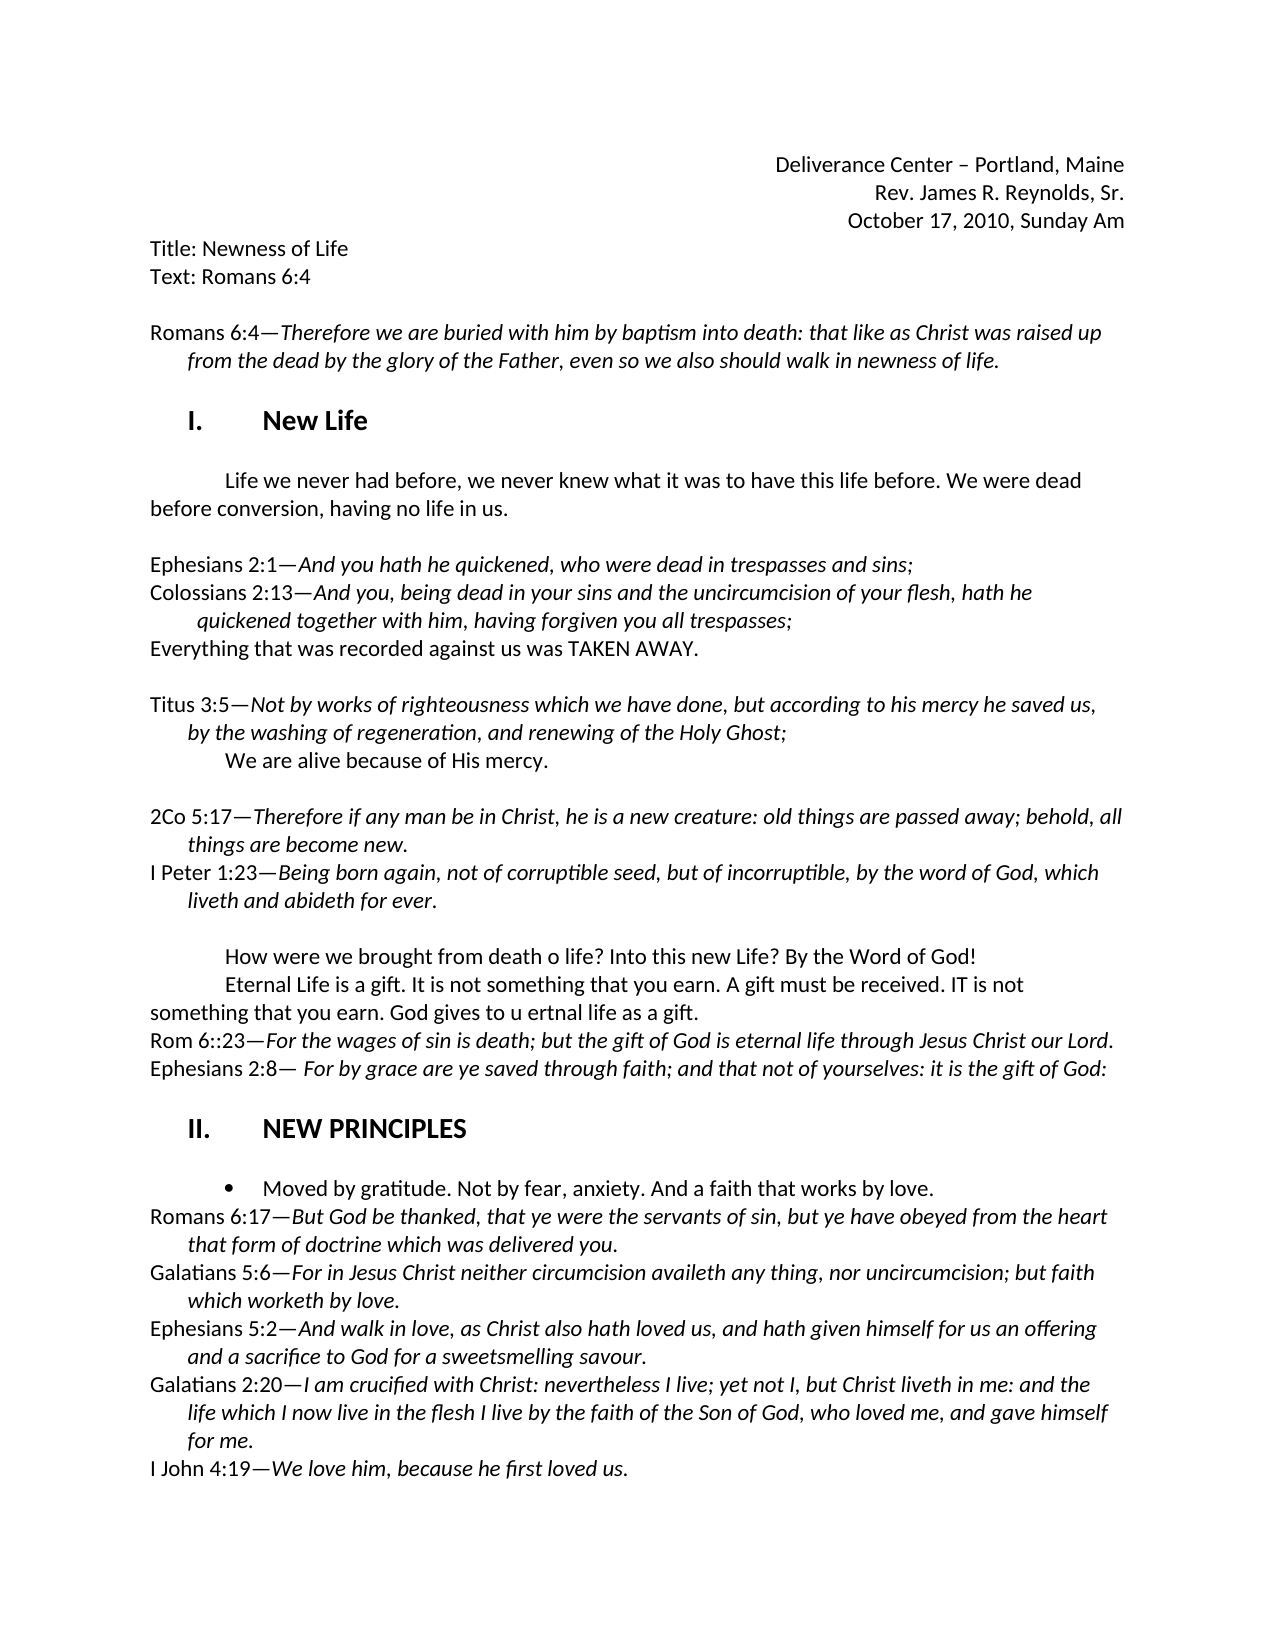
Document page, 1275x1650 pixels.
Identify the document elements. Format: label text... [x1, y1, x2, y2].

list NEW PRINCIPLES [187, 1110, 1125, 1146]
text Galatians 2:20—I am crucified with Christ: nevertheless I live; yet not I, but Christ liveth in me: and the life which I now live in the flesh I live by the faith of the Son of God, who loved me, and gave himself for me. [150, 1370, 1125, 1454]
text We are alive because of His mercy. [150, 746, 1125, 774]
list New Life [187, 402, 1125, 438]
text Colossians 2:13—And you, being dead in your sins and the uncircumcision of your flesh, hath he quickened together with him, having forgiven you all trespasses; [150, 578, 1125, 634]
text Deliverance Center – Portland, Maine [150, 150, 1125, 178]
text Ephesians 2:1—And you hath he quickened, who were dead in trespasses and sins; [150, 550, 1125, 578]
text Rev. James R. Reynolds, Sr. [150, 178, 1125, 206]
text Everything that was recorded against us was TAKEN AWAY. [150, 634, 1125, 662]
text Titus 3:5—Not by works of righteousness which we have done, but according to his mercy he saved us, by the washing of regeneration, and renewing of the Holy Ghost; [150, 690, 1125, 746]
text Romans 6:4—Therefore we are buried with him by baptism into death: that like as Christ was raised up from the dead by the glory of the Father, even so we also should walk in newness of life. [150, 318, 1125, 374]
text Ephesians 2:8— For by grace are ye saved through faith; and that not of yourselves: it is the gift of God: [150, 1054, 1125, 1082]
text I Peter 1:23—Being born again, not of corruptible seed, but of incorruptible, by the word of God, which liveth and abideth for ever. [150, 858, 1125, 914]
text Title: Newness of Life [150, 234, 1125, 262]
text Text: Romans 6:4 [150, 262, 1125, 290]
text Romans 6:17—But God be thanked, that ye were the servants of sin, but ye have obeyed from the heart that form of doctrine which was delivered you. [150, 1202, 1125, 1258]
text Rom 6::23—For the wages of sin is death; but the gift of God is eternal life through Jesus Christ our Lord. [150, 1026, 1125, 1054]
text I John 4:19—We love him, because he first loved us. [150, 1454, 1125, 1482]
text How were we brought from death o life? Into this new Life? By the Word of God! [150, 942, 1125, 970]
text Life we never had before, we never knew what it was to have this life before. We were dead before conversion, having no life in us. [150, 466, 1125, 522]
text Galatians 5:6—For in Jesus Christ neither circumcision availeth any thing, nor uncircumcision; but faith which worketh by love. [150, 1258, 1125, 1314]
text October 17, 2010, Sunday Am [150, 206, 1125, 234]
text Eternal Life is a gift. It is not something that you earn. A gift must be received. IT is not something that you earn. God gives to u ertnal life as a gift. [150, 970, 1125, 1026]
list Moved by gratitude. Not by fear, anxiety. And a faith that works by love. [225, 1174, 1125, 1202]
text Ephesians 5:2—And walk in love, as Christ also hath loved us, and hath given himself for us an offering and a sacrifice to God for a sweetsmelling savour. [150, 1314, 1125, 1370]
text 2Co 5:17—Therefore if any man be in Christ, he is a new creature: old things are passed away; behold, all things are become new. [150, 802, 1125, 858]
